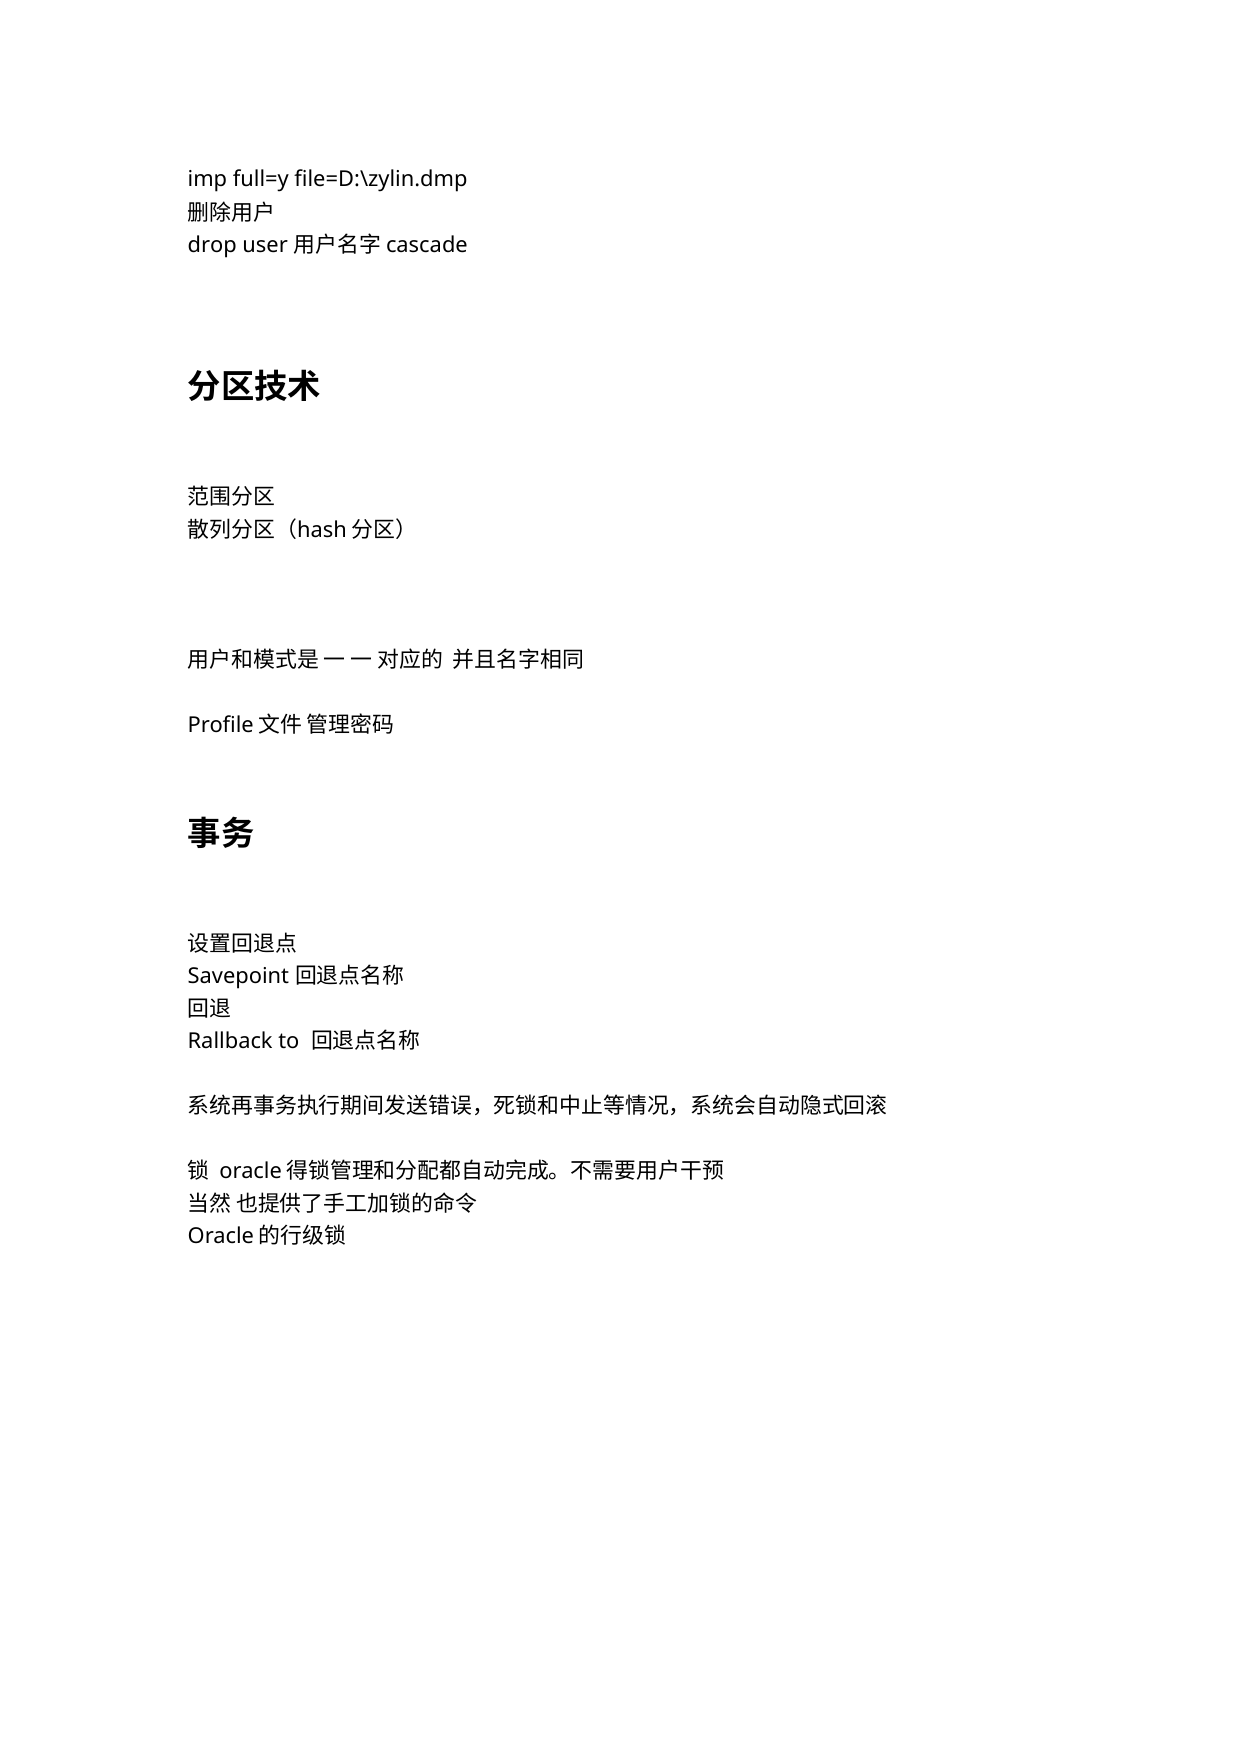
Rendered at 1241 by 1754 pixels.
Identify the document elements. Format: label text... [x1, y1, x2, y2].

subtitle 事务 [187, 798, 1053, 863]
text Savepoint 回退点名称 [187, 958, 1053, 991]
text 删除用户 [187, 194, 1053, 227]
text Oracle的行级锁 [187, 1218, 1053, 1251]
text 用户和模式是 一 一 对应的 并且名字相同 [187, 641, 1053, 674]
subtitle 分区技术 [187, 352, 1053, 417]
text Profile文件 管理密码 [187, 706, 1053, 739]
text 系统再事务执行期间发送错误，死锁和中止等情况，系统会自动隐式回滚 [187, 1088, 1053, 1121]
text 散列分区（hash分区） [187, 511, 1053, 544]
text Rallback to 回退点名称 [187, 1023, 1053, 1056]
text 设置回退点 [187, 926, 1053, 958]
text 范围分区 [187, 479, 1053, 511]
text drop user 用户名字 cascade [187, 227, 1053, 259]
text 回退 [187, 991, 1053, 1023]
text imp full=y file=D:\zylin.dmp [187, 162, 1053, 194]
text 锁 oracle得锁管理和分配都自动完成。不需要用户干预 [187, 1153, 1053, 1186]
text 当然 也提供了手工加锁的命令 [187, 1186, 1053, 1218]
